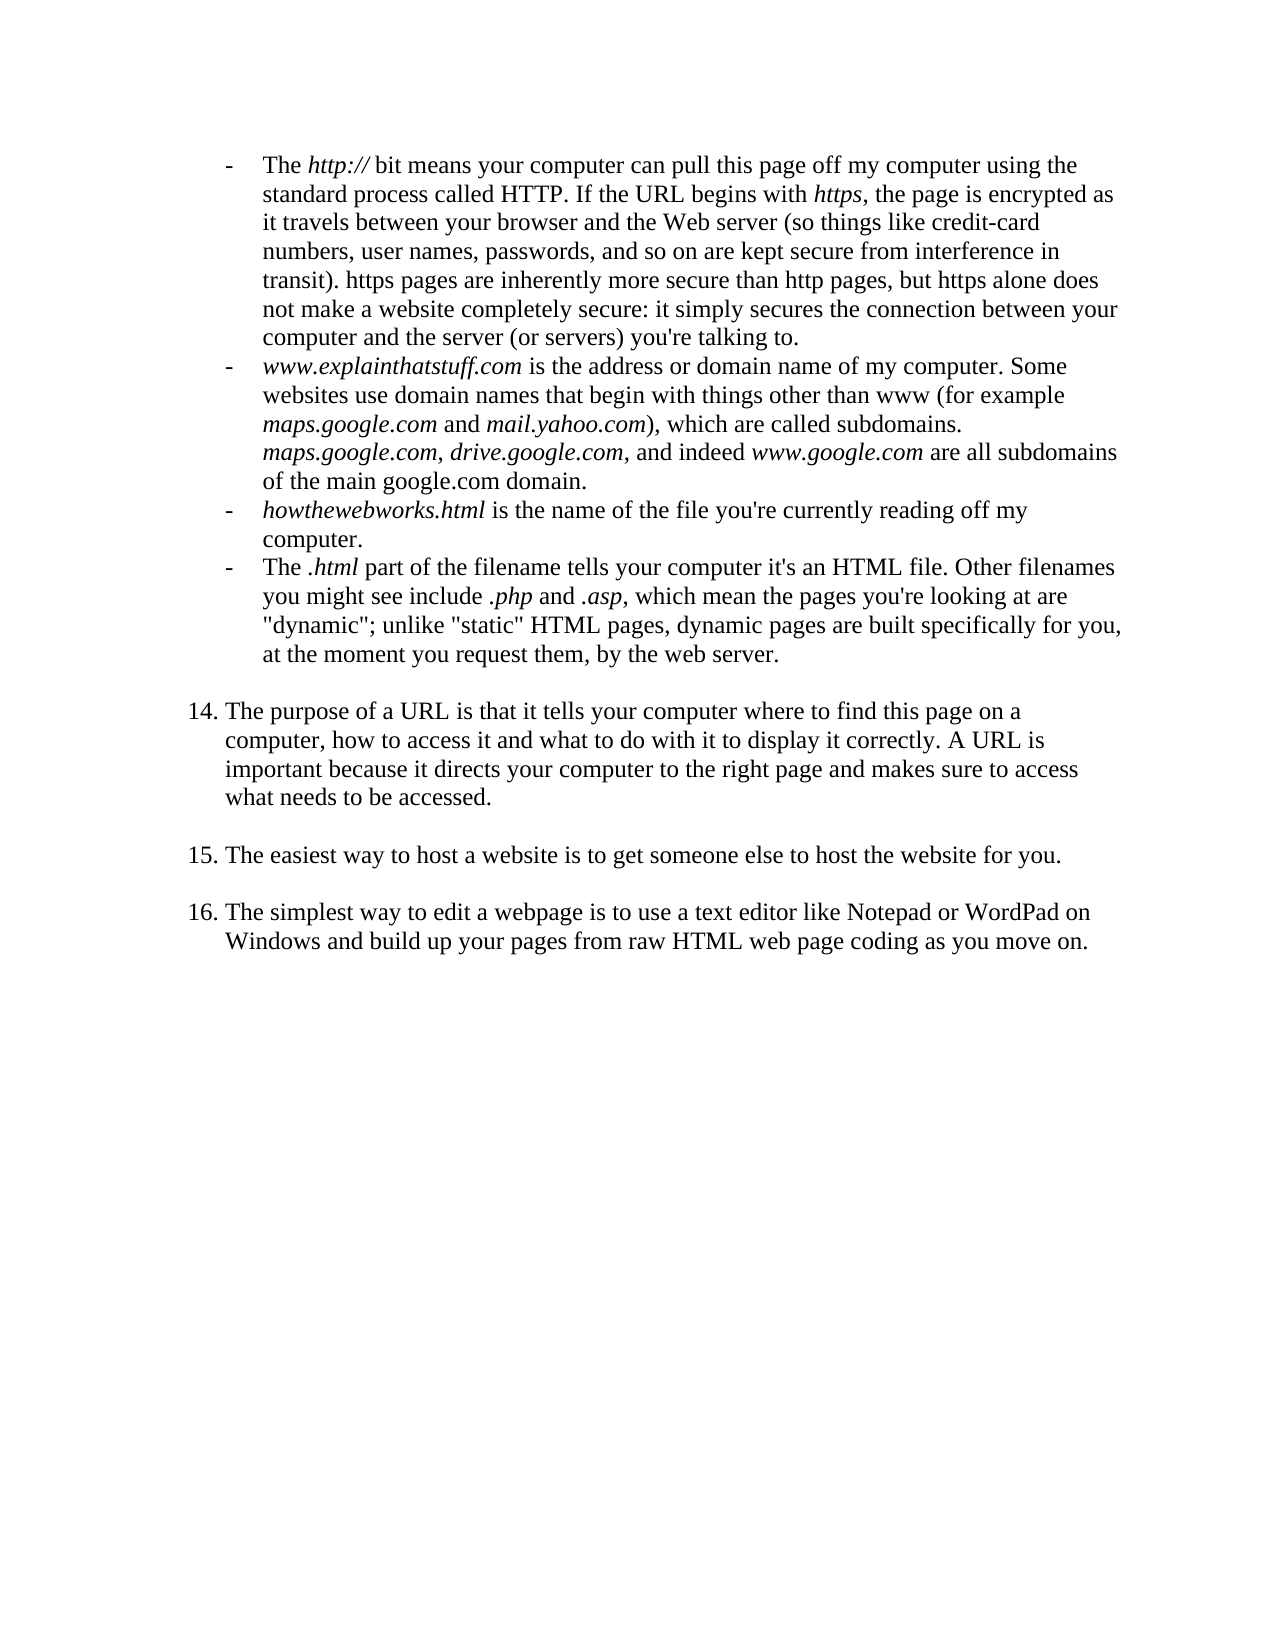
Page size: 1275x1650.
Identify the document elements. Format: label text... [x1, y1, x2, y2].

list The simplest way to edit a webpage is to use a text editor like Notepad or WordPad on Windows and build up your pages from raw HTML web page coding as you move on. [187, 897, 1125, 955]
list The .html part of the filename tells your computer it's an HTML file. Other filenames you might see include .php and .asp, which mean the pages you're looking at are "dynamic"; unlike "static" HTML pages, dynamic pages are built specifically for you, at the moment you request them, by the web server. [225, 552, 1125, 667]
list www.explainthatstuff.com is the address or domain name of my computer. Some websites use domain names that begin with things other than www (for example maps.google.com and mail.yahoo.com), which are called subdomains. maps.google.com, drive.google.com, and indeed www.google.com are all subdomains of the main google.com domain. [225, 351, 1125, 495]
list The purpose of a URL is that it tells your computer where to find this page on a computer, how to access it and what to do with it to display it correctly. A URL is important because it directs your computer to the right page and makes sure to access what needs to be accessed. [187, 696, 1125, 811]
list The easiest way to host a website is to get someone else to host the website for you. [187, 840, 1125, 869]
list howthewebworks.html is the name of the file you're currently reading off my computer. [225, 495, 1125, 552]
list The http:// bit means your computer can pull this page off my computer using the standard process called HTTP. If the URL begins with https, the page is encrypted as it travels between your browser and the Web server (so things like credit-card numbers, user names, passwords, and so on are kept secure from interference in transit). https pages are inherently more secure than http pages, but https alone does not make a website completely secure: it simply secures the connection between your computer and the server (or servers) you're talking to. [225, 150, 1125, 351]
